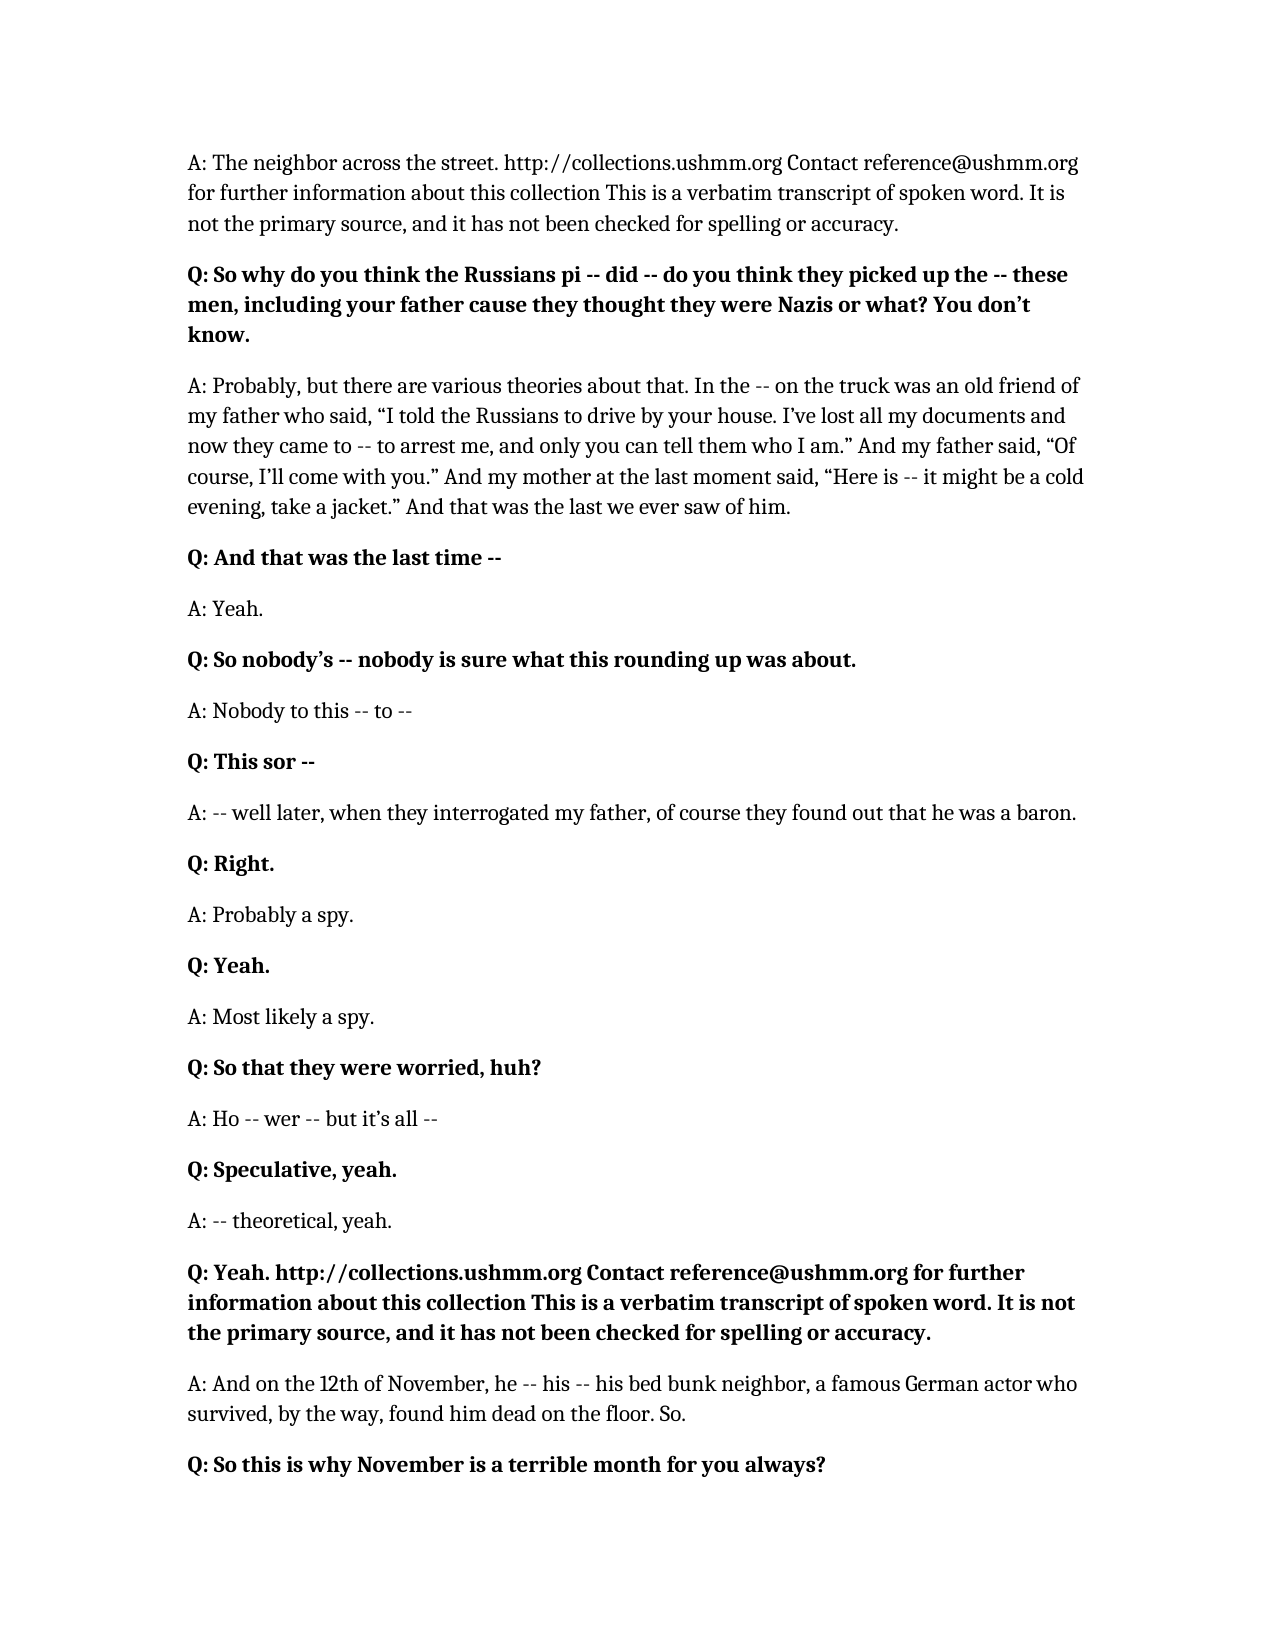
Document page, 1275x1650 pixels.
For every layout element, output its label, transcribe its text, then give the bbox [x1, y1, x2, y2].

text A: And on the 12th of November, he -- his -- his bed bunk neighbor, a famous German actor who survived, by the way, found him dead on the floor. So. [187, 1371, 1087, 1427]
text A: Ho -- wer -- but it’s all -- [187, 1106, 1087, 1133]
text A: -- well later, when they interrogated my father, of course they found out that he was a baron. [187, 800, 1087, 826]
text A: The neighbor across the street. http://collections.ushmm.org Contact reference@ushmm.org for further information about this collection This is a verbatim transcript of spoken word. It is not the primary source, and it has not been checked for spelling or accuracy. [187, 150, 1087, 237]
text Q: This sor -- [187, 749, 1087, 775]
text Q: So that they were worried, huh? [187, 1055, 1087, 1082]
text A: -- theoretical, yeah. [187, 1208, 1087, 1235]
text Q: And that was the last time -- [187, 545, 1087, 571]
text Q: So this is why November is a terrible month for you always? [187, 1452, 1087, 1478]
text A: Nobody to this -- to -- [187, 698, 1087, 724]
text A: Yeah. [187, 596, 1087, 622]
text A: Probably a spy. [187, 902, 1087, 928]
text Q: Speculative, yeah. [187, 1157, 1087, 1184]
text Q: Yeah. [187, 953, 1087, 979]
text Q: So why do you think the Russians pi -- did -- do you think they picked up the -- these men, including your father cause they thought they were Nazis or what? You don’t know. [187, 261, 1087, 348]
text Q: Yeah. http://collections.ushmm.org Contact reference@ushmm.org for further information about this collection This is a verbatim transcript of spoken word. It is not the primary source, and it has not been checked for spelling or accuracy. [187, 1259, 1087, 1346]
text A: Most likely a spy. [187, 1004, 1087, 1031]
text A: Probably, but there are various theories about that. In the -- on the truck was an old friend of my father who said, “I told the Russians to drive by your house. I’ve lost all my documents and now they came to -- to arrest me, and only you can tell them who I am.” And my father said, “Of course, I’ll come with you.” And my mother at the last moment said, “Here is -- it might be a cold evening, take a jacket.” And that was the last we ever saw of him. [187, 373, 1087, 520]
text Q: So nobody’s -- nobody is sure what this rounding up was about. [187, 647, 1087, 673]
text Q: Right. [187, 851, 1087, 877]
